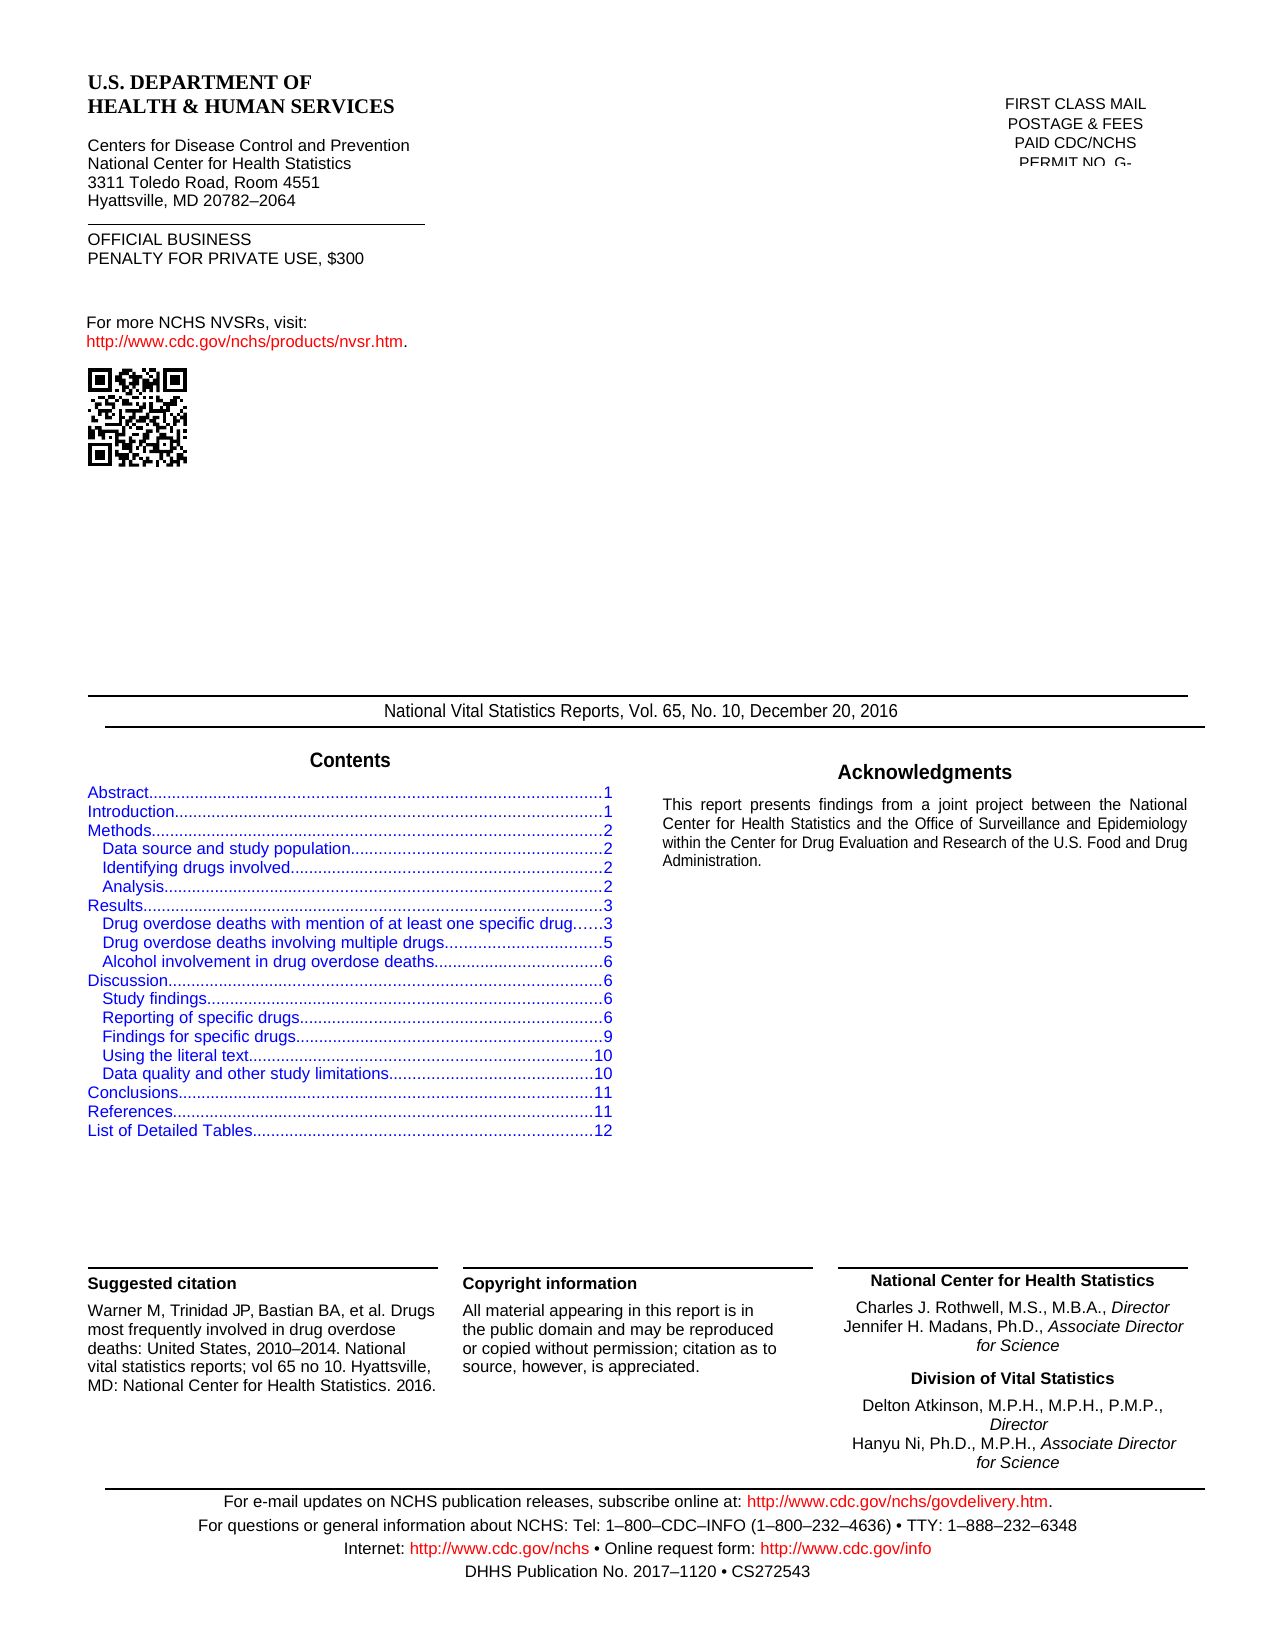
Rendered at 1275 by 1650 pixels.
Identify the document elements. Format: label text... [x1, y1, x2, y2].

text All material appearing in this report is in the public domain and may be reproduced or copied without permission; citation as to source, however, is appreciated. [462, 1302, 777, 1377]
text National Center for Health Statistics [853, 1269, 1172, 1290]
subtitle Acknowledgments [835, 760, 1014, 784]
text DHHS Publication No. 2017–1120 • CS272543 [197, 1562, 1078, 1581]
text For e-mail updates on NCHS publication releases, subscribe online at: http://www.cdc.gov/nchs/govdelivery.htm. [198, 1492, 1078, 1511]
text Division of Vital Statistics [853, 1369, 1172, 1388]
text Warner M, Trinidad JP, Bastian BA, et al. Drugs most frequently involved in drug overdose deaths: United States, 2010–2014. National vital statistics reports; vol 65 no 10. Hyattsville, MD: National Center for Health Statistics. 2016. [87, 1302, 438, 1395]
text Hanyu Ni, Ph.D., M.P.H., Associate Director for Science [852, 1434, 1194, 1472]
text Copyright information [462, 1274, 776, 1293]
text OFFICIAL BUSINESS [87, 216, 1200, 249]
text National Vital Statistics Reports, Vol. 65, No. 10, December 20, 2016 [384, 693, 1200, 721]
subtitle Contents [87, 748, 613, 772]
text Centers for Disease Control and Prevention National Center for Health Statistics [87, 136, 412, 173]
text Charles J. Rothwell, M.S., M.B.A., Director [853, 1298, 1172, 1317]
text Hyattsville, MD 20782–2064 [87, 192, 1200, 211]
text Suggested citation [87, 1274, 437, 1293]
text This report presents findings from a joint project between the National Center for Health Statistics and the Office of Surveillance and Epidemiology within the Center for Drug Evaluation and Research of the U.S. Food and Drug Administration. [662, 796, 1188, 871]
text 3311 Toledo Road, Room 4551 [87, 173, 1200, 192]
text PENALTY FOR PRIVATE USE, $300 [87, 249, 1200, 268]
text Director [853, 1415, 1184, 1434]
text For more NCHS NVSRs, visit: http://www.cdc.gov/nchs/products/nvsr.htm. [86, 312, 412, 351]
text For questions or general information about NCHS: Tel: 1–800–CDC–INFO (1–800–232–4636) • TTY: 1–888–232–6348 Internet: http://www.cdc.gov/nchs • Online request form: http://www.cdc.gov/info [198, 1515, 1078, 1558]
text Jennifer H. Madans, Ph.D., Associate Director for Science [843, 1318, 1194, 1355]
subtitle U.S. DEPARTMENT OF HEALTH & HUMAN SERVICES [87, 69, 397, 118]
text Delton Atkinson, M.P.H., M.P.H., P.M.P., [853, 1396, 1172, 1415]
